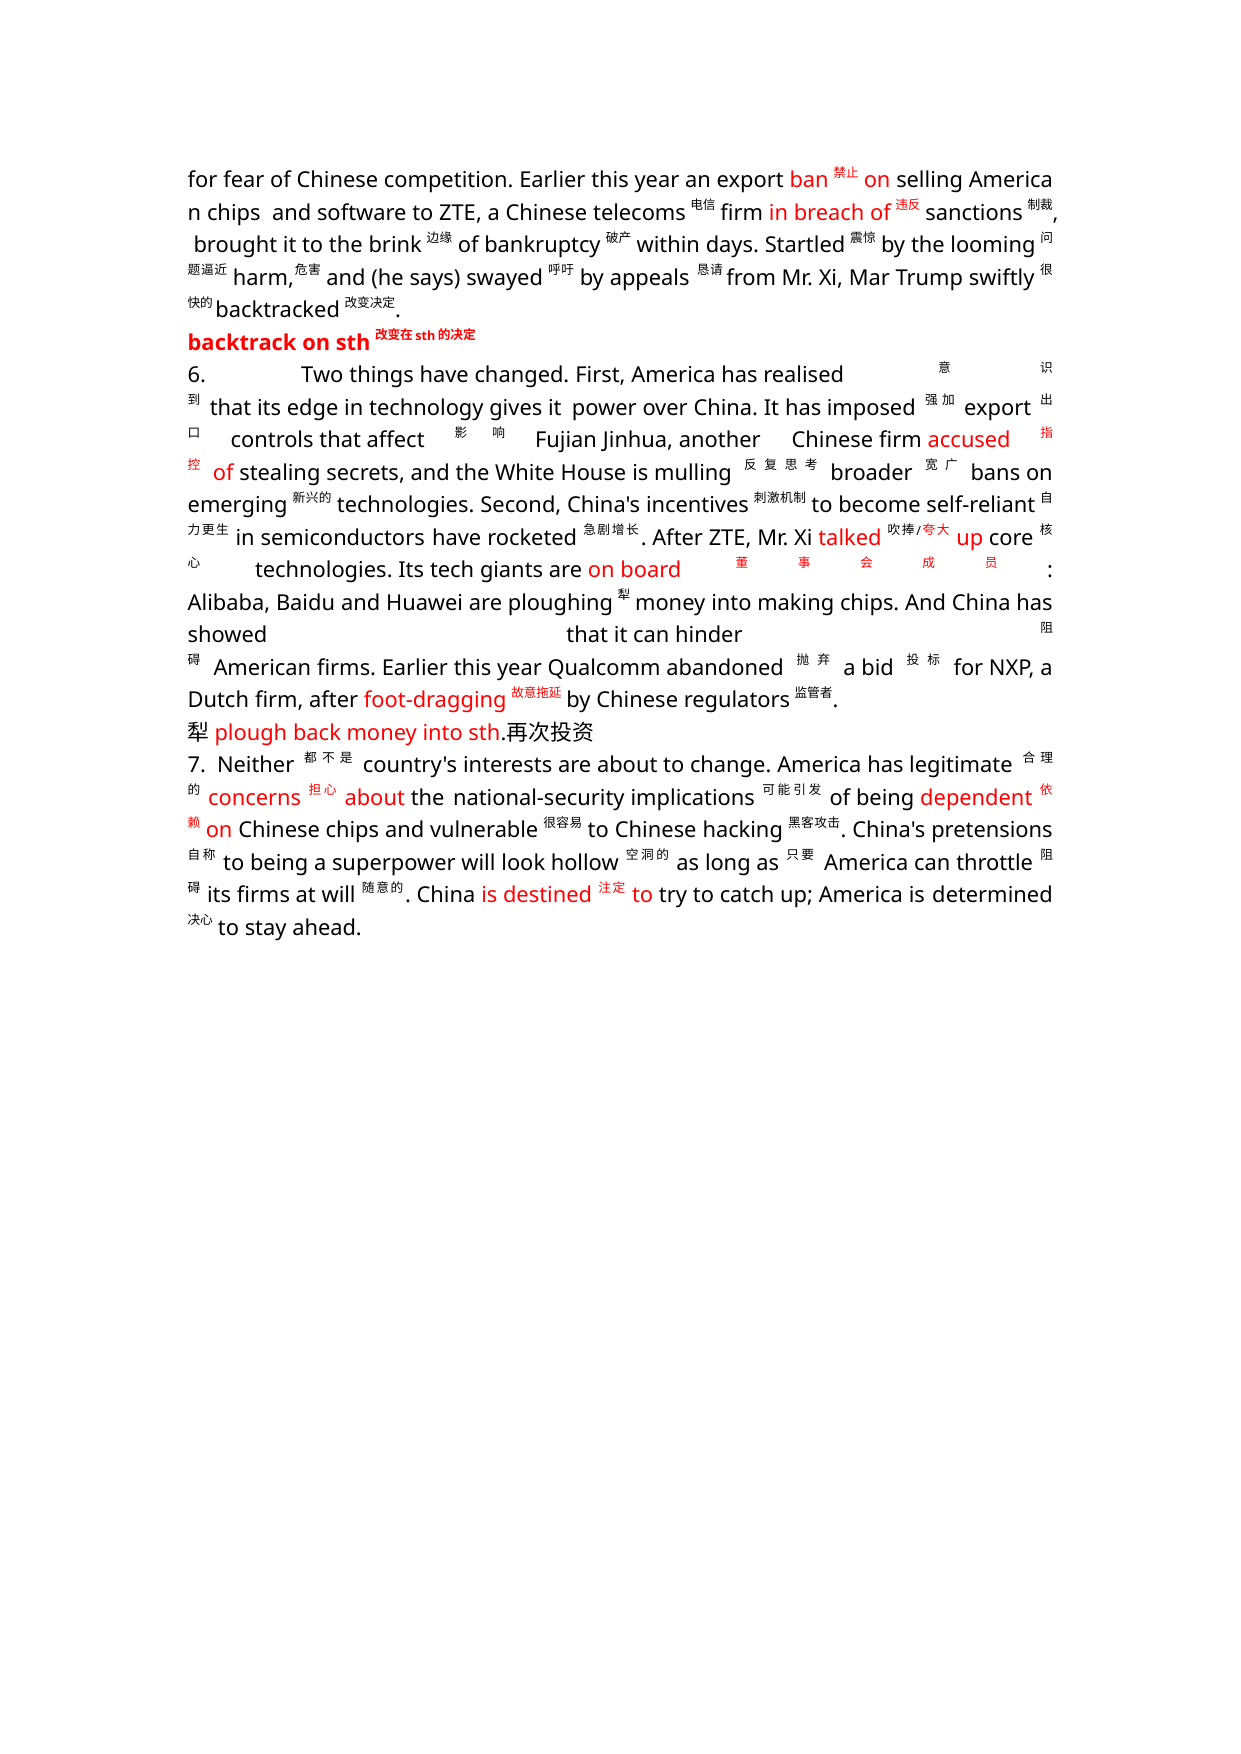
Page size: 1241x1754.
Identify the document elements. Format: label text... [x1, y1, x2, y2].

text 7. Neither都不是 country's interests are about to change. America has legitimate合理的 concerns担心 about the national-security implications可能引发 of being dependent依赖 on Chinese chips and vulnerable很容易 to Chinese hacking黑客攻击. China's pretensions自称 to being a superpower will look hollow空洞的 as long as只要 America can throttle阻碍 its firms at will随意的. China is destined注定 to try to catch up; America is determined决心 to stay ahead. [187, 747, 1053, 942]
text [187, 162, 1053, 324]
text backtrack on sth改变在sth的决定 [187, 324, 1053, 357]
text 6. Two things have changed. First, America has realised意识到 that its edge in technology gives it power over China. It has imposed强加 export出口 controls that affect影响 Fujian Jinhua, another Chinese firm accused指控 of stealing secrets, and the White House is mulling反复思考 broader宽广 bans on emerging新兴的 technologies. Second, China's incentives刺激机制 to become self-reliant自力更生 in semiconductors have rocketed急剧增长. After ZTE, Mr. Xi talked吹捧/夸大 up core核心 technologies. Its tech giants are on board董事会成员: Alibaba, Baidu and Huawei are ploughing犁 money into making chips. And China has showed that it can hinder阻碍 American firms. Earlier this year Qualcomm abandoned抛弃 a bid投标 for NXP, a Dutch firm, after foot-dragging故意拖延 by Chinese regulators监管者. [187, 357, 1053, 714]
text 犁 plough back money into sth.再次投资 [187, 714, 1053, 747]
